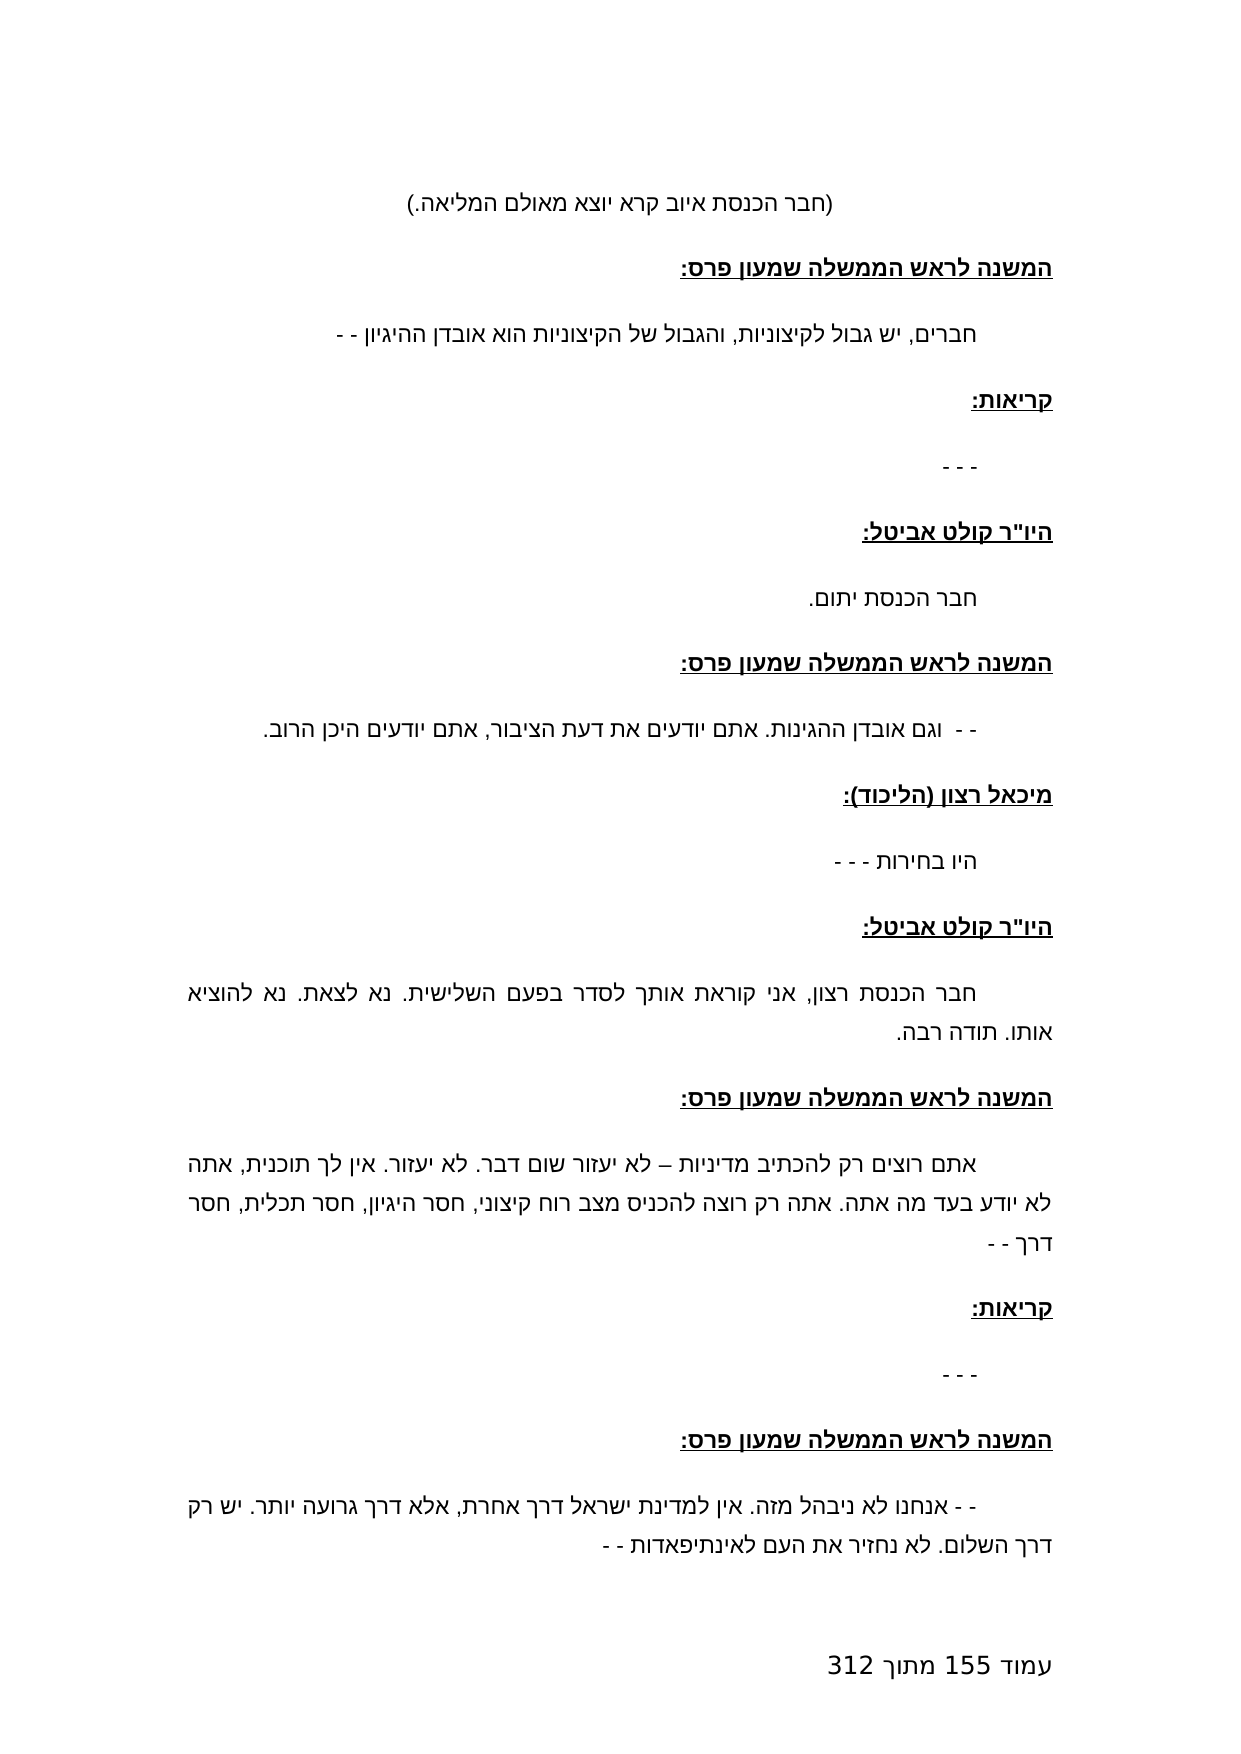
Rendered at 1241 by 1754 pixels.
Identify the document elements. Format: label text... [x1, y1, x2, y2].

text המשנה לראש הממשלה שמעון פרס: [187, 1058, 1053, 1111]
text היו"ר קולט אביטל: [187, 887, 1053, 940]
text המשנה לראש הממשלה שמעון פרס: [187, 229, 1053, 282]
text קריאות: [187, 1269, 1053, 1322]
text המשנה לראש הממשלה שמעון פרס: [187, 624, 1053, 677]
text - - וגם אובדן ההגינות. אתם יודעים את דעת הציבור, אתם יודעים היכן הרוב. [187, 716, 1053, 742]
text אתם רוצים רק להכתיב מדיניות – לא יעזור שום דבר. לא יעזור. אין לך תוכנית, אתה לא יודע בעד מה אתה. אתה רק רוצה להכניס מצב רוח קיצוני, חסר היגיון, חסר תכלית, חסר דרך - - [187, 1151, 1053, 1256]
text - - - [187, 453, 1053, 479]
text - - אנחנו לא ניבהל מזה. אין למדינת ישראל דרך אחרת, אלא דרך גרועה יותר. יש רק דרך השלום. לא נחזיר את העם לאינתיפאדות - - [187, 1493, 1053, 1559]
text המשנה לראש הממשלה שמעון פרס: [187, 1401, 1053, 1453]
text חבר הכנסת רצון, אני קוראת אותך לסדר בפעם השלישית. נא לצאת. נא להוציא אותו. תודה רבה. [187, 979, 1053, 1045]
text חבר הכנסת יתום. [187, 584, 1053, 611]
text היו"ר קולט אביטל: [187, 492, 1053, 545]
text היו בחירות - - - [187, 848, 1053, 874]
text קריאות: [187, 361, 1053, 413]
text מיכאל רצון (הליכוד): [187, 756, 1053, 808]
text - - - [187, 1361, 1053, 1388]
text (חבר הכנסת איוב קרא יוצא מאולם המליאה.) [187, 150, 1053, 216]
text חברים, יש גבול לקיצוניות, והגבול של הקיצוניות הוא אובדן ההיגיון - - [187, 321, 1053, 347]
